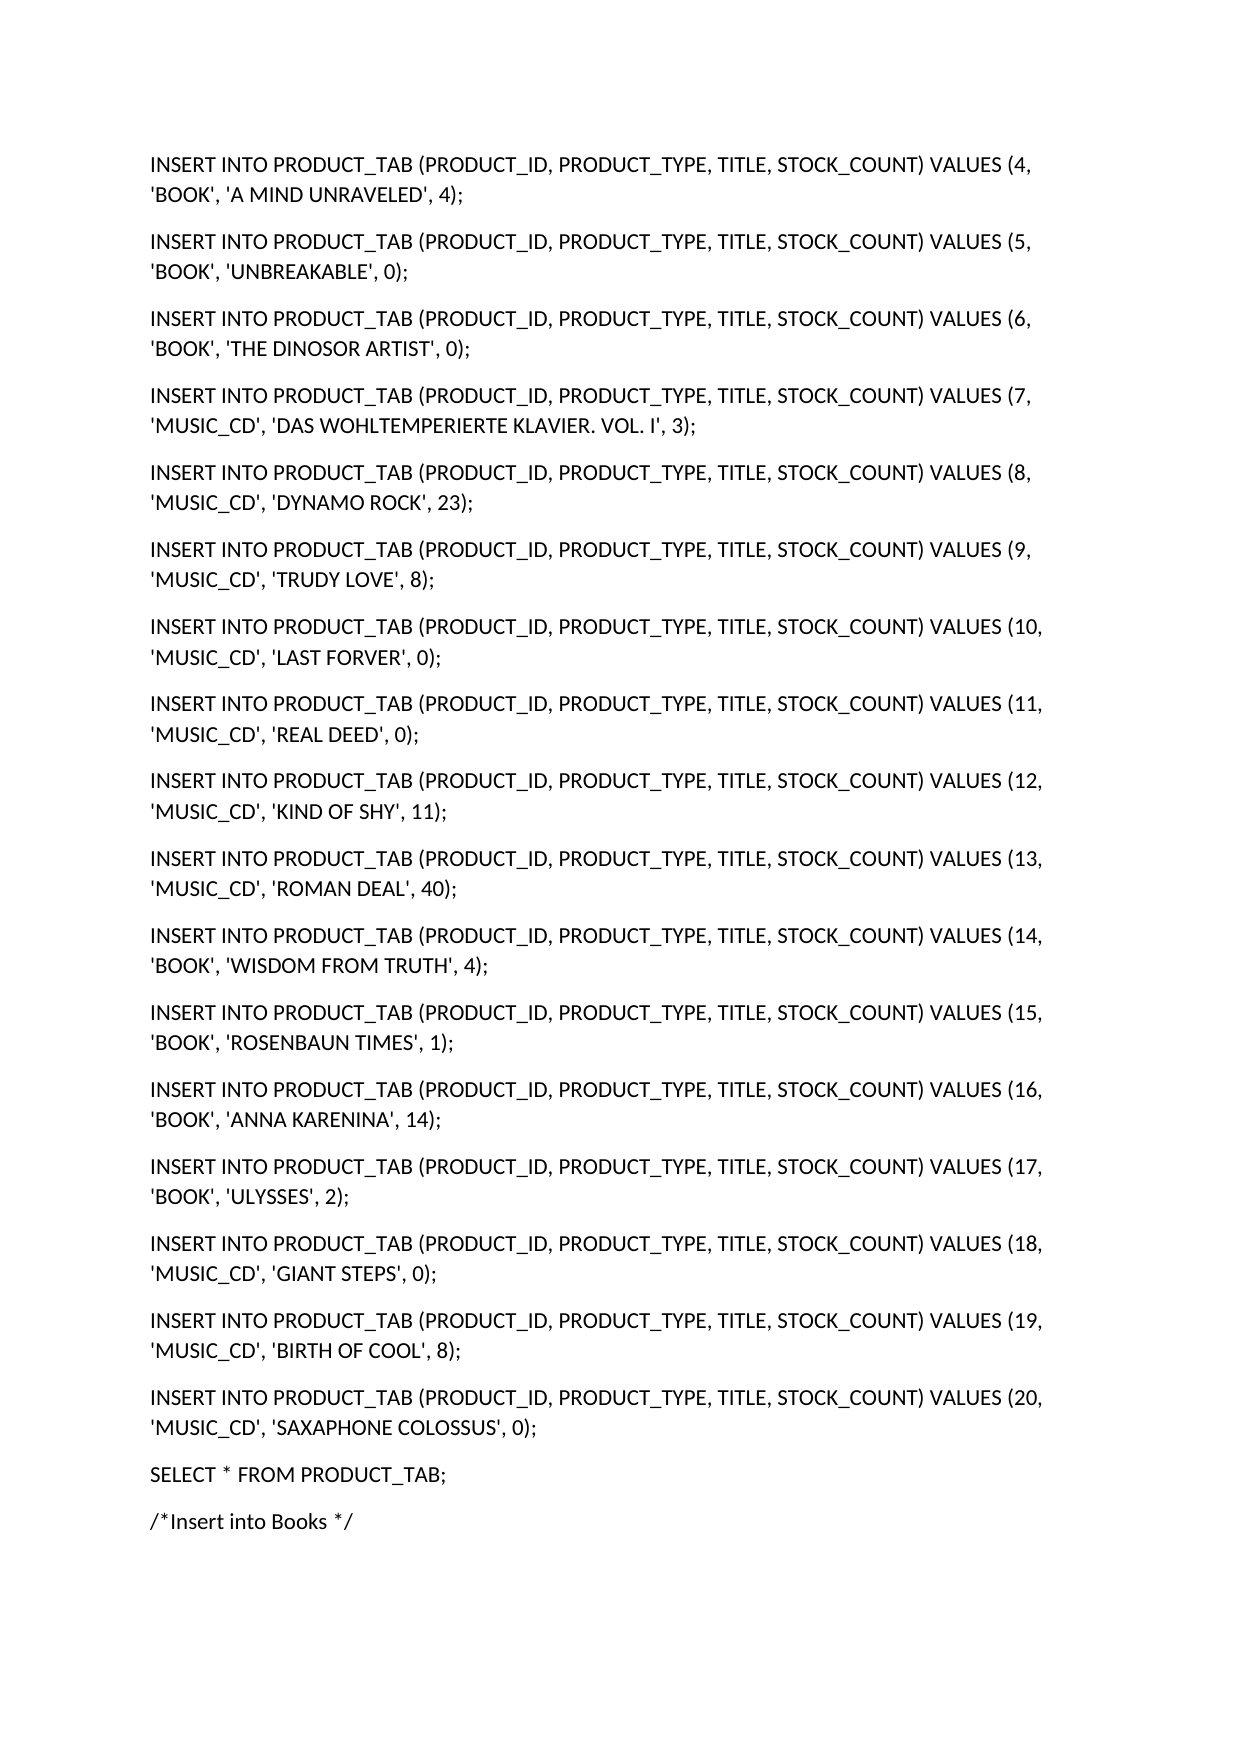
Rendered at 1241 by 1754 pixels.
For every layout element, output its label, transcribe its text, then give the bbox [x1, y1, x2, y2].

text INSERT INTO PRODUCT_TAB (PRODUCT_ID, PRODUCT_TYPE, TITLE, STOCK_COUNT) VALUES (6, 'BOOK', 'THE DINOSOR ARTIST', 0); [150, 304, 1090, 362]
text INSERT INTO PRODUCT_TAB (PRODUCT_ID, PRODUCT_TYPE, TITLE, STOCK_COUNT) VALUES (9, 'MUSIC_CD', 'TRUDY LOVE', 8); [150, 535, 1090, 594]
text INSERT INTO PRODUCT_TAB (PRODUCT_ID, PRODUCT_TYPE, TITLE, STOCK_COUNT) VALUES (7, 'MUSIC_CD', 'DAS WOHLTEMPERIERTE KLAVIER. VOL. I', 3); [150, 381, 1090, 439]
text INSERT INTO PRODUCT_TAB (PRODUCT_ID, PRODUCT_TYPE, TITLE, STOCK_COUNT) VALUES (17, 'BOOK', 'ULYSSES', 2); [150, 1152, 1090, 1210]
text INSERT INTO PRODUCT_TAB (PRODUCT_ID, PRODUCT_TYPE, TITLE, STOCK_COUNT) VALUES (13, 'MUSIC_CD', 'ROMAN DEAL', 40); [150, 844, 1090, 902]
text INSERT INTO PRODUCT_TAB (PRODUCT_ID, PRODUCT_TYPE, TITLE, STOCK_COUNT) VALUES (8, 'MUSIC_CD', 'DYNAMO ROCK', 23); [150, 458, 1090, 517]
text INSERT INTO PRODUCT_TAB (PRODUCT_ID, PRODUCT_TYPE, TITLE, STOCK_COUNT) VALUES (5, 'BOOK', 'UNBREAKABLE', 0); [150, 227, 1090, 285]
text INSERT INTO PRODUCT_TAB (PRODUCT_ID, PRODUCT_TYPE, TITLE, STOCK_COUNT) VALUES (20, 'MUSIC_CD', 'SAXAPHONE COLOSSUS', 0); [150, 1383, 1090, 1442]
text INSERT INTO PRODUCT_TAB (PRODUCT_ID, PRODUCT_TYPE, TITLE, STOCK_COUNT) VALUES (4, 'BOOK', 'A MIND UNRAVELED', 4); [150, 150, 1090, 208]
text INSERT INTO PRODUCT_TAB (PRODUCT_ID, PRODUCT_TYPE, TITLE, STOCK_COUNT) VALUES (12, 'MUSIC_CD', 'KIND OF SHY', 11); [150, 767, 1090, 825]
text INSERT INTO PRODUCT_TAB (PRODUCT_ID, PRODUCT_TYPE, TITLE, STOCK_COUNT) VALUES (10, 'MUSIC_CD', 'LAST FORVER', 0); [150, 612, 1090, 671]
text SELECT * FROM PRODUCT_TAB; [150, 1460, 1090, 1488]
text INSERT INTO PRODUCT_TAB (PRODUCT_ID, PRODUCT_TYPE, TITLE, STOCK_COUNT) VALUES (19, 'MUSIC_CD', 'BIRTH OF COOL', 8); [150, 1306, 1090, 1364]
text INSERT INTO PRODUCT_TAB (PRODUCT_ID, PRODUCT_TYPE, TITLE, STOCK_COUNT) VALUES (15, 'BOOK', 'ROSENBAUN TIMES', 1); [150, 998, 1090, 1056]
text INSERT INTO PRODUCT_TAB (PRODUCT_ID, PRODUCT_TYPE, TITLE, STOCK_COUNT) VALUES (18, 'MUSIC_CD', 'GIANT STEPS', 0); [150, 1229, 1090, 1287]
text /*Insert into Books */ [150, 1507, 1090, 1535]
text INSERT INTO PRODUCT_TAB (PRODUCT_ID, PRODUCT_TYPE, TITLE, STOCK_COUNT) VALUES (11, 'MUSIC_CD', 'REAL DEED', 0); [150, 689, 1090, 748]
text INSERT INTO PRODUCT_TAB (PRODUCT_ID, PRODUCT_TYPE, TITLE, STOCK_COUNT) VALUES (16, 'BOOK', 'ANNA KARENINA', 14); [150, 1075, 1090, 1133]
text INSERT INTO PRODUCT_TAB (PRODUCT_ID, PRODUCT_TYPE, TITLE, STOCK_COUNT) VALUES (14, 'BOOK', 'WISDOM FROM TRUTH', 4); [150, 921, 1090, 979]
